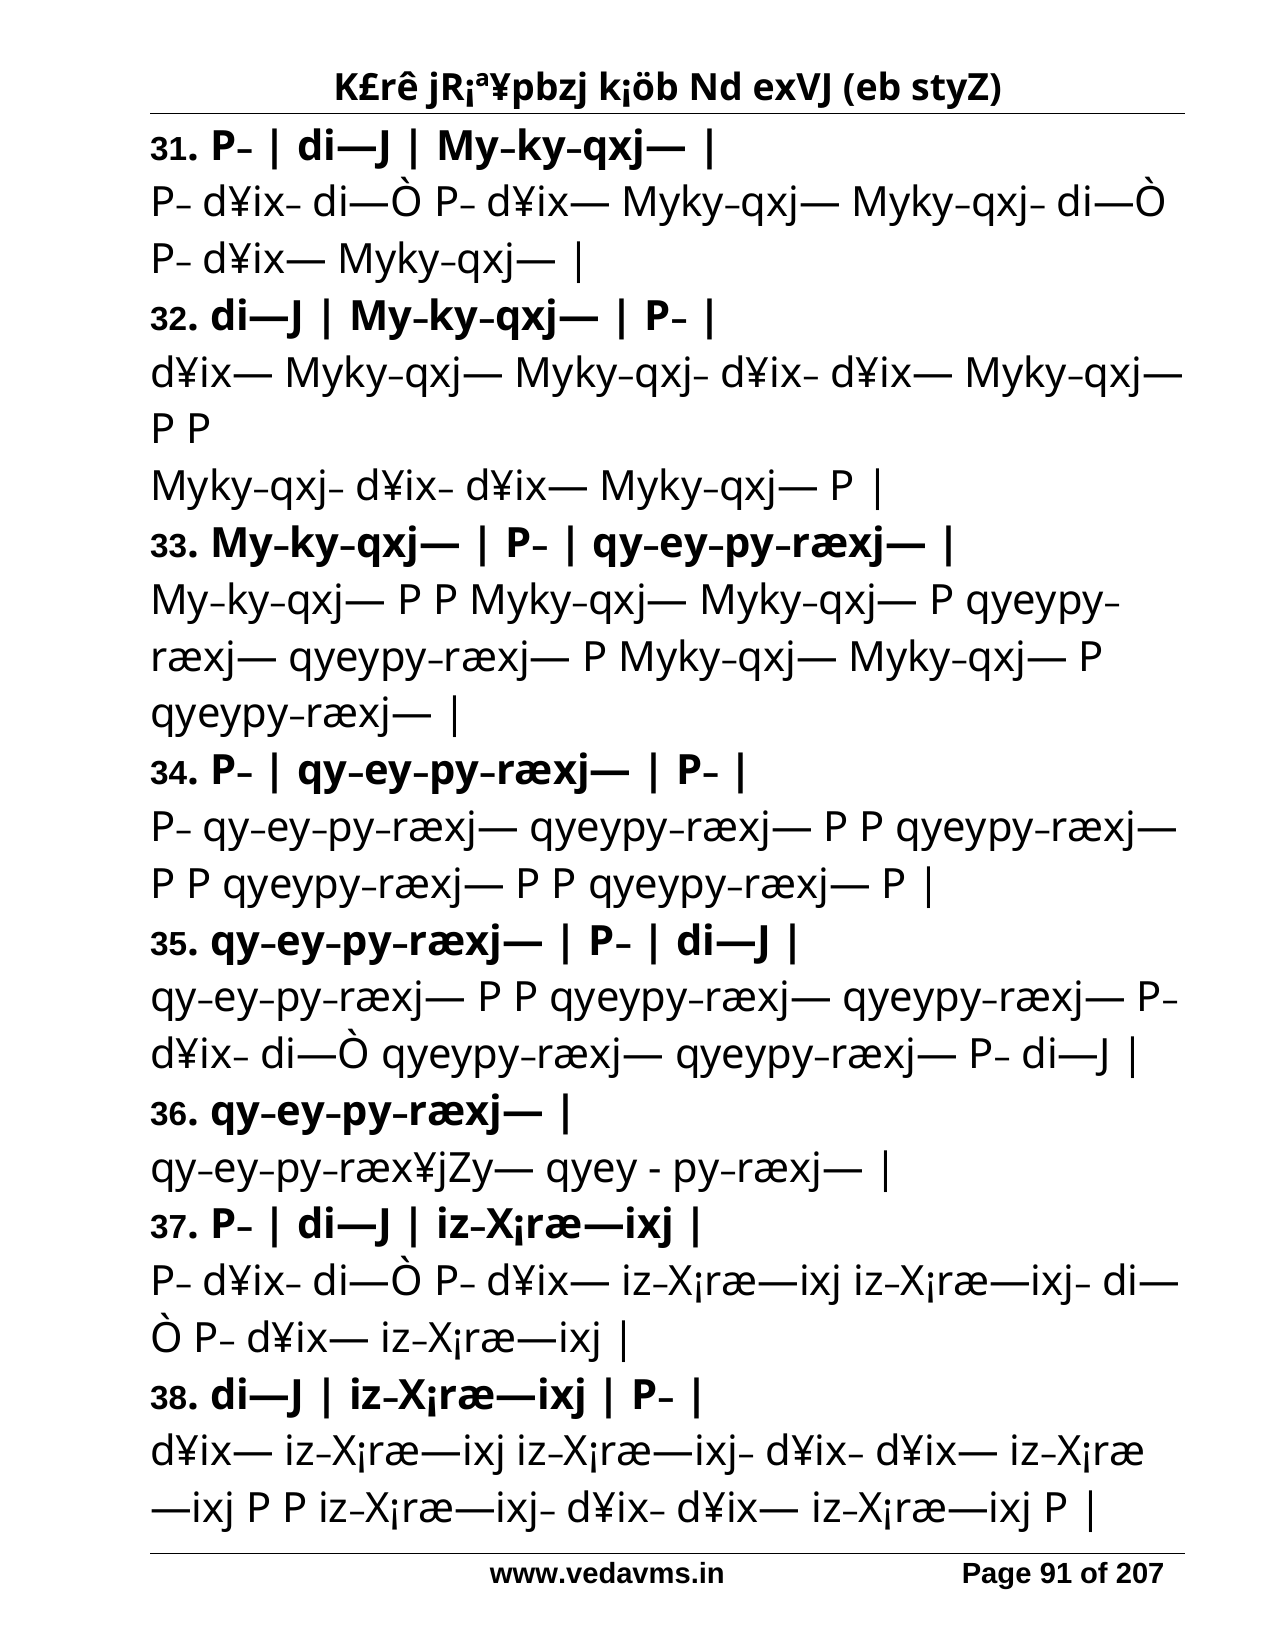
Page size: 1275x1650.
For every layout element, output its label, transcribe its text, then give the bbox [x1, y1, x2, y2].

text d¥ix— iz–X¡ræ—ixj iz–X¡ræ—ixj– d¥ix– d¥ix— iz–X¡ræ—ixj P P iz–X¡ræ—ixj– d¥ix– d¥ix— iz–X¡ræ—ixj P | [150, 1421, 1185, 1535]
text P– d¥ix— Myky–qxj— | [150, 229, 1185, 286]
text d¥ix– di—Ò qyeypy–ræxj— qyeypy–ræxj— P– di—J | [150, 1024, 1185, 1081]
text 37. P– | di—J | iz–X¡ræ—ixj | [150, 1194, 1185, 1251]
text qy–ey–py–ræxj— P P qyeypy–ræxj— qyeypy–ræxj— P– [150, 967, 1185, 1024]
text P– d¥ix– di—Ò P– d¥ix— Myky–qxj— Myky–qxj– di—Ò [150, 172, 1185, 229]
text d¥ix— Myky–qxj— Myky–qxj– d¥ix– d¥ix— Myky–qxj— P P [150, 343, 1185, 456]
text 38. di—J | iz–X¡ræ—ixj | P– | [150, 1364, 1185, 1421]
text 35. qy–ey–py–ræxj— | P– | di—J | [150, 910, 1185, 967]
text qy–ey–py–ræx¥jZy— qyey - py–ræxj— | [150, 1137, 1185, 1194]
text P P qyeypy–ræxj— P P qyeypy–ræxj— P | [150, 853, 1185, 910]
text 31. P– | di—J | My–ky–qxj— | [150, 116, 1185, 172]
text 33. My–ky–qxj— | P– | qy–ey–py–ræxj— | [150, 513, 1185, 570]
text P– d¥ix– di—Ò P– d¥ix— iz–X¡ræ—ixj iz–X¡ræ—ixj– di—Ò P– d¥ix— iz–X¡ræ—ixj | [150, 1251, 1185, 1364]
text P– qy–ey–py–ræxj— qyeypy–ræxj— P P qyeypy–ræxj— [150, 797, 1185, 853]
text 34. P– | qy–ey–py–ræxj— | P– | [150, 740, 1185, 797]
text 32. di—J | My–ky–qxj— | P– | [150, 286, 1185, 343]
text My–ky–qxj— P P Myky–qxj— Myky–qxj— P qyeypy–ræxj— qyeypy–ræxj— P Myky–qxj— Myky–qxj— P qyeypy–ræxj— | [150, 570, 1185, 740]
text Myky–qxj– d¥ix– d¥ix— Myky–qxj— P | [150, 456, 1185, 513]
text 36. qy–ey–py–ræxj— | [150, 1081, 1185, 1137]
